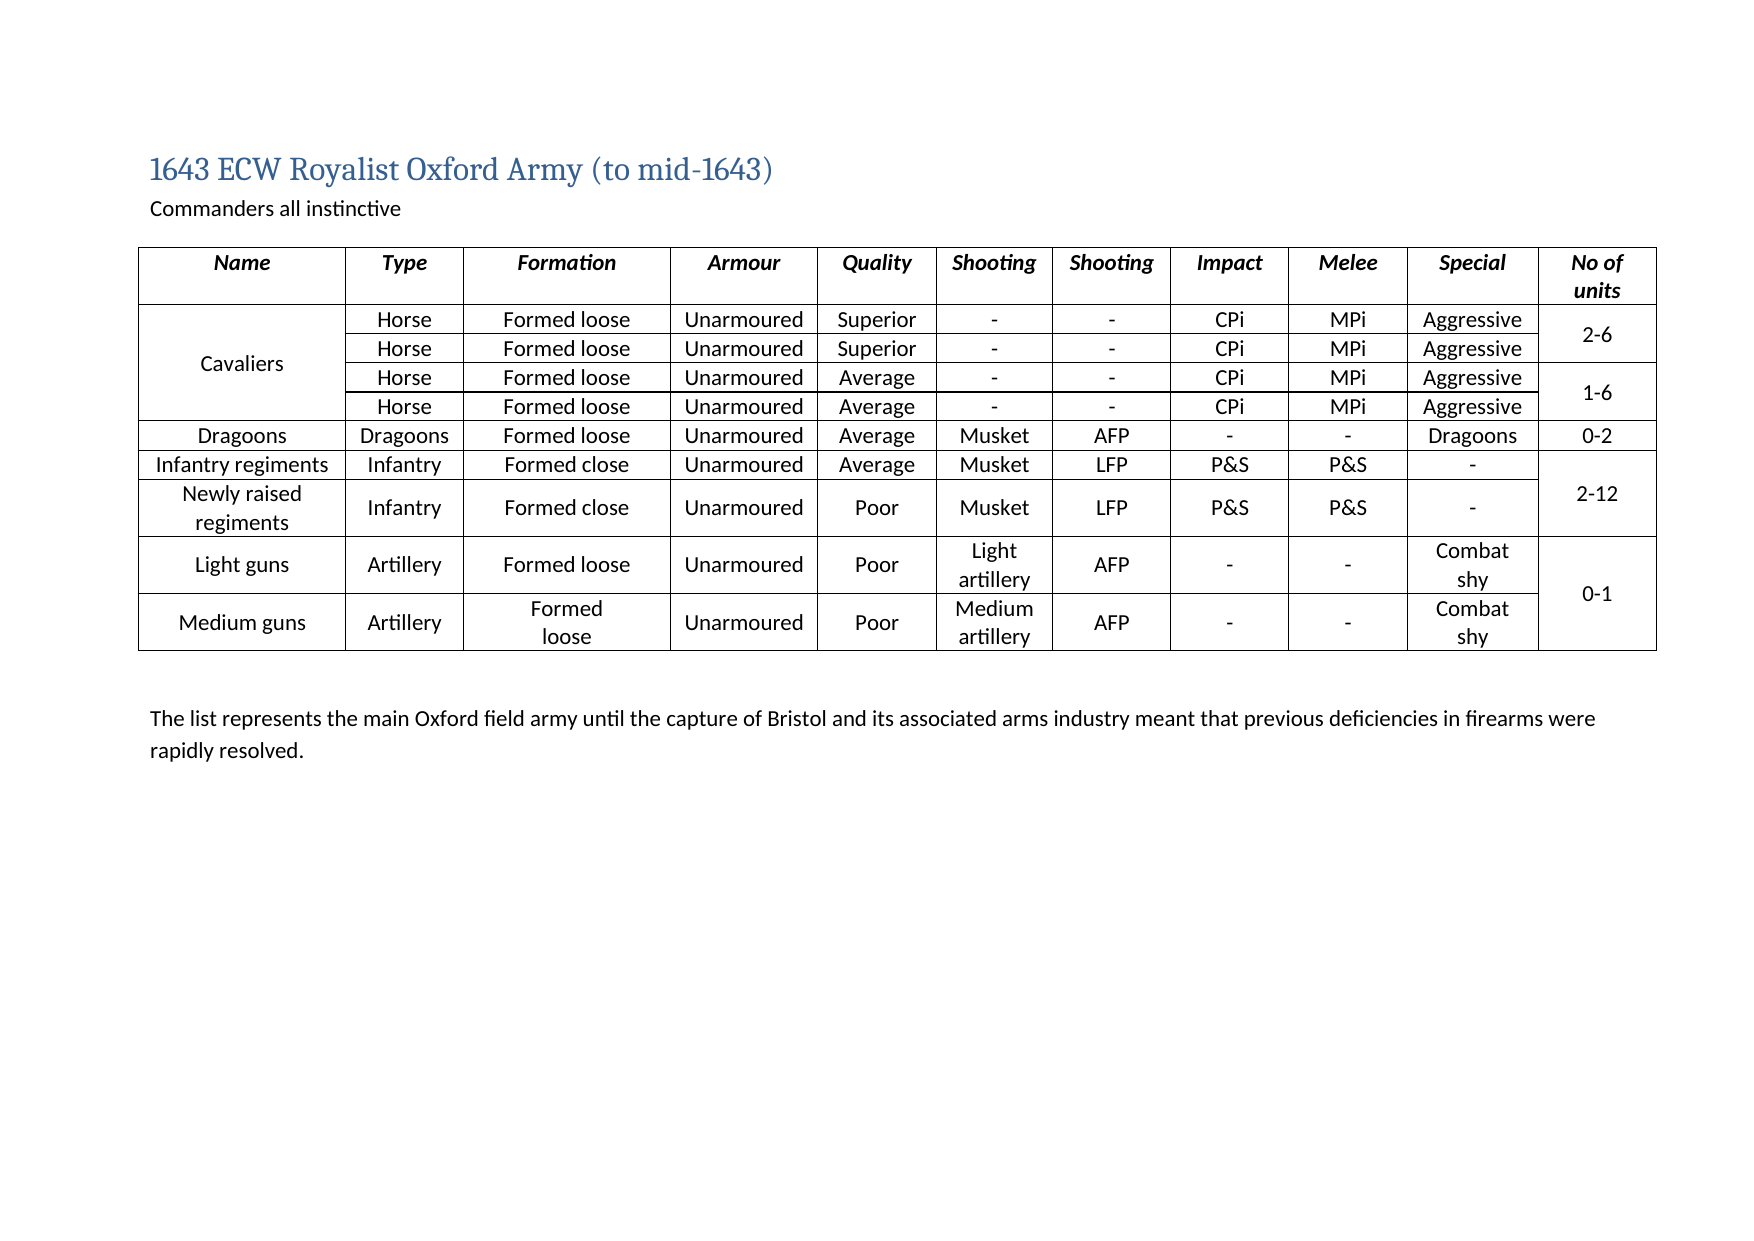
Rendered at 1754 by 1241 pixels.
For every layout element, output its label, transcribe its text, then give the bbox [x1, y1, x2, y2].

table_cell LFP [1053, 480, 1170, 536]
table_cell - [937, 305, 1052, 333]
table_cell Formed loose [464, 334, 670, 362]
table_cell Formed loose [464, 421, 670, 449]
table_cell MPi [1289, 334, 1407, 362]
table_cell CPi [1171, 393, 1288, 420]
table_cell - [937, 334, 1052, 362]
table_cell - [1053, 305, 1170, 333]
table_cell Dragoons [1408, 421, 1538, 449]
table_cell Unarmoured [671, 451, 817, 478]
table_cell Medium artillery [937, 594, 1052, 650]
table_cell MPi [1289, 363, 1407, 391]
table_cell Average [818, 363, 936, 391]
table_cell AFP [1053, 421, 1170, 449]
table_cell Dragoons [139, 421, 345, 449]
table_cell Dragoons [346, 421, 463, 449]
text Commanders all instinctive [150, 194, 1604, 222]
table_cell Horse [346, 305, 463, 333]
table_cell P&S [1171, 480, 1288, 536]
table_cell - [1289, 421, 1407, 449]
table_cell Medium guns [139, 594, 345, 650]
table_cell Formed loose [464, 305, 670, 333]
table_cell Superior [818, 305, 936, 333]
table_cell Aggressive [1408, 334, 1538, 362]
table_cell P&S [1289, 480, 1407, 536]
table_header Melee [1289, 248, 1407, 304]
table_cell - [1171, 421, 1288, 449]
table_cell - [1053, 363, 1170, 391]
table_header Armour [671, 248, 817, 304]
table_cell Unarmoured [671, 480, 817, 536]
table_header Special [1408, 248, 1538, 304]
table_cell AFP [1053, 594, 1170, 650]
table_header No of units [1539, 248, 1656, 304]
table_cell Aggressive [1408, 393, 1538, 420]
table_cell AFP [1053, 537, 1170, 593]
table_cell - [937, 363, 1052, 391]
table_cell - [1408, 451, 1538, 478]
table_cell 2-12 [1539, 451, 1656, 536]
table_cell Aggressive [1408, 305, 1538, 333]
table_cell Superior [818, 334, 936, 362]
table_cell Formed loose [464, 537, 670, 593]
table_cell Artillery [346, 537, 463, 593]
table_cell 1-6 [1539, 363, 1656, 420]
table_cell 0-1 [1539, 537, 1656, 650]
text The list represents the main Oxford field army until the capture of Bristol and its associated arms industry meant that previous deficiencies in firearms were rapidly resolved. [150, 704, 1604, 764]
table_cell MPi [1289, 393, 1407, 420]
table_header Shooting [1053, 248, 1170, 304]
table_cell Aggressive [1408, 363, 1538, 391]
table_header Quality [818, 248, 936, 304]
table_cell Poor [818, 537, 936, 593]
table_cell Unarmoured [671, 594, 817, 650]
table_cell Combat shy [1408, 537, 1538, 593]
table_cell Musket [937, 451, 1052, 478]
table_header Type [346, 248, 463, 304]
table_cell LFP [1053, 451, 1170, 478]
table_cell - [937, 393, 1052, 420]
table_cell P&S [1171, 451, 1288, 478]
table_cell - [1171, 594, 1288, 650]
table_cell CPi [1171, 334, 1288, 362]
table_cell CPi [1171, 305, 1288, 333]
table_cell Unarmoured [671, 393, 817, 420]
table_header Name [139, 248, 345, 304]
table_cell Unarmoured [671, 537, 817, 593]
table_cell MPi [1289, 305, 1407, 333]
table_cell Poor [818, 594, 936, 650]
table_cell - [1053, 334, 1170, 362]
table_cell Horse [346, 334, 463, 362]
table_cell Combat shy [1408, 594, 1538, 650]
table_cell P&S [1289, 451, 1407, 478]
table_cell CPi [1171, 363, 1288, 391]
table_cell - [1289, 594, 1407, 650]
table_cell Poor [818, 480, 936, 536]
table_cell Horse [346, 393, 463, 420]
table_cell - [1289, 537, 1407, 593]
table_cell - [1408, 480, 1538, 536]
table_cell Average [818, 393, 936, 420]
table_cell Infantry regiments [139, 451, 345, 478]
table_cell Unarmoured [671, 305, 817, 333]
table_cell Formed loose [464, 393, 670, 420]
table_header Formation [464, 248, 670, 304]
table_cell Unarmoured [671, 421, 817, 449]
table_header Impact [1171, 248, 1288, 304]
table_cell Cavaliers [139, 305, 345, 420]
table_cell Light guns [139, 537, 345, 593]
table_cell - [1171, 537, 1288, 593]
table_header Shooting [937, 248, 1052, 304]
table_cell Formed close [464, 451, 670, 478]
table_cell Unarmoured [671, 363, 817, 391]
table_cell Infantry [346, 451, 463, 478]
table_cell Newly raised regiments [139, 480, 345, 536]
table_cell Horse [346, 363, 463, 391]
table_cell Formed close [464, 480, 670, 536]
table_cell Average [818, 421, 936, 449]
table_cell 0-2 [1539, 421, 1656, 449]
table_cell Formed loose [464, 363, 670, 391]
table_cell Light artillery [937, 537, 1052, 593]
table_cell Unarmoured [671, 334, 817, 362]
subtitle 1643 ECW Royalist Oxford Army (to mid-1643) [150, 150, 1604, 188]
table_cell - [1053, 393, 1170, 420]
table_cell Artillery [346, 594, 463, 650]
table_cell Musket [937, 421, 1052, 449]
table_cell Infantry [346, 480, 463, 536]
table_cell Formed loose [464, 594, 670, 650]
table_cell 2-6 [1539, 305, 1656, 362]
table_cell Average [818, 451, 936, 478]
table_cell Musket [937, 480, 1052, 536]
